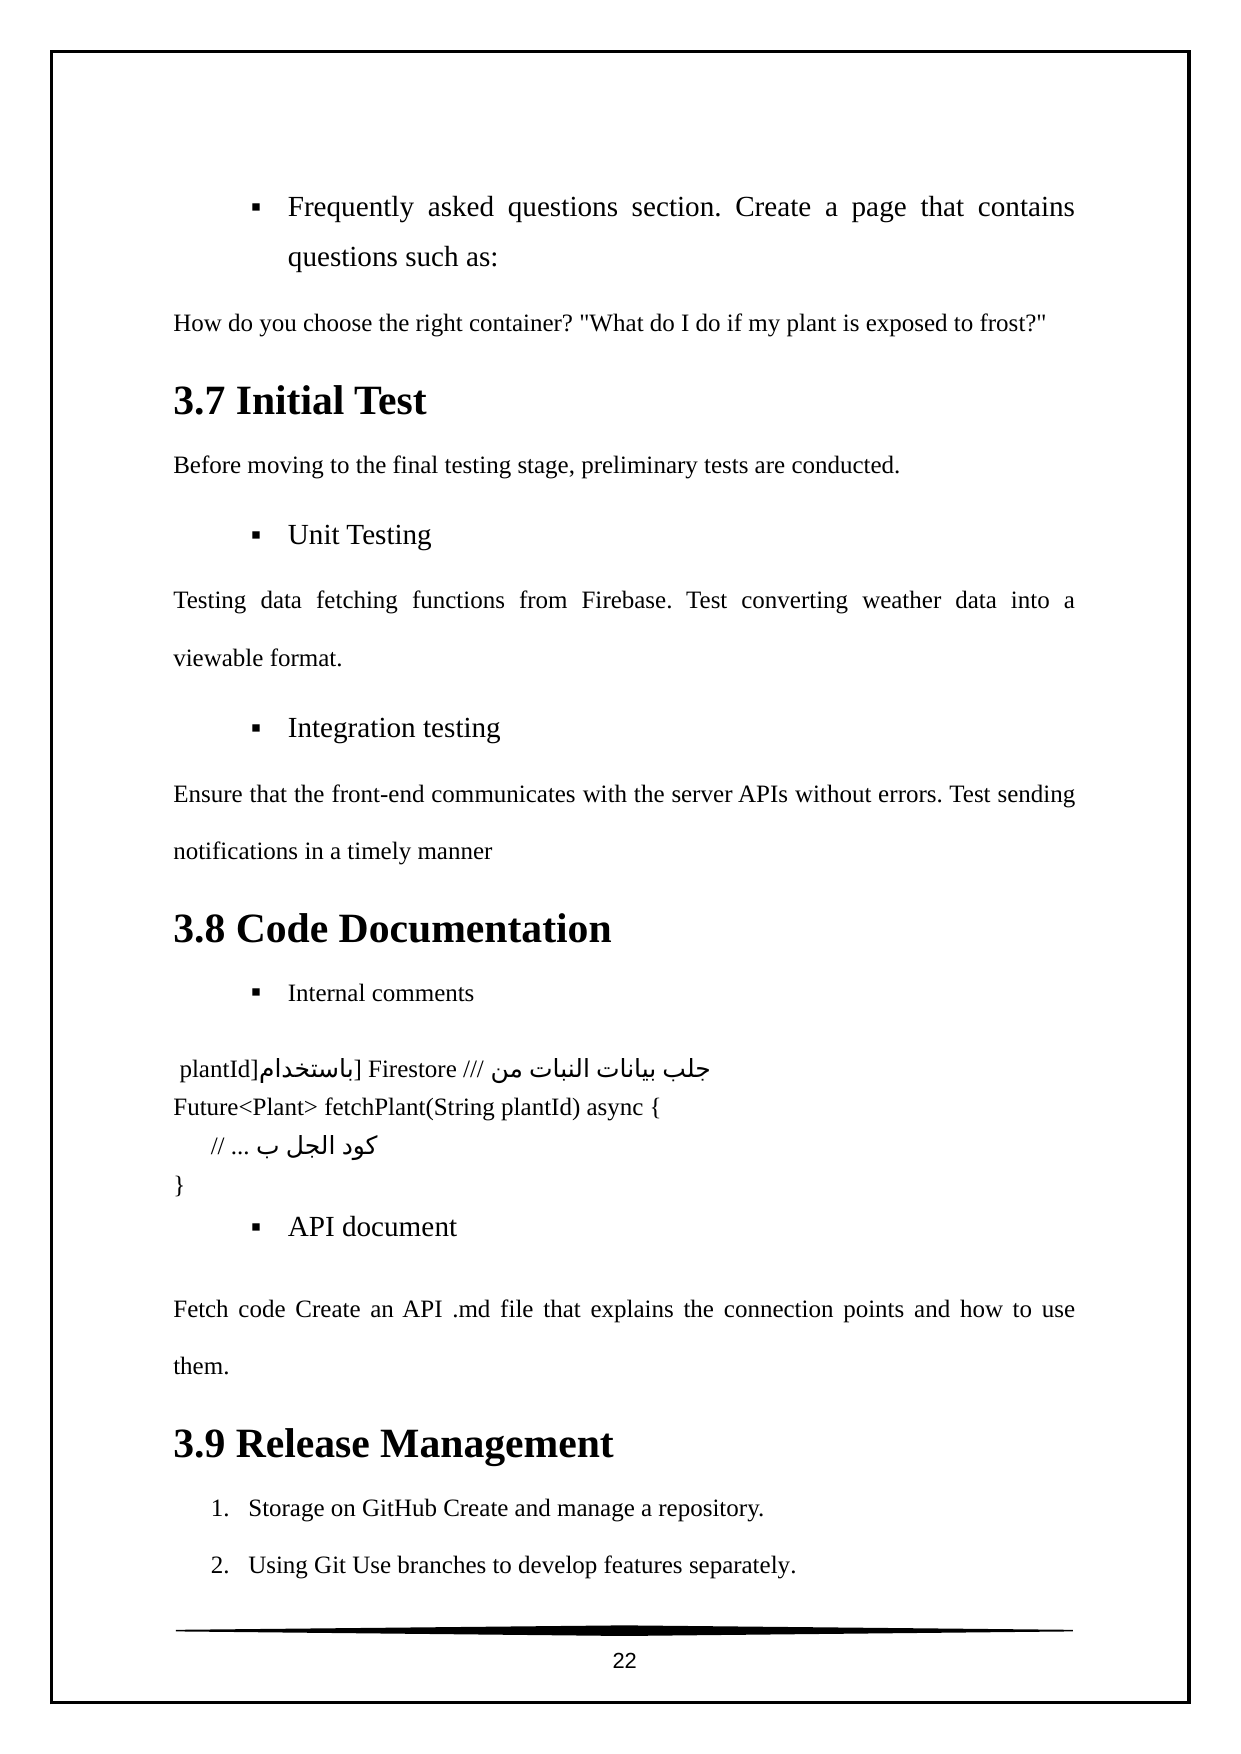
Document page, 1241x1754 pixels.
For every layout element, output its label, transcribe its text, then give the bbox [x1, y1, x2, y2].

list Using Git Use branches to develop features separately. [211, 1551, 1076, 1579]
text How do you choose the right container? "What do I do if my plant is exposed to frost?" [173, 308, 1076, 337]
text plantId]باستخدام] Firestore /// جلب بيانات النبات من [173, 1054, 1076, 1082]
list Internal comments [250, 978, 1076, 1007]
text Before moving to the final testing stage, preliminary tests are conducted. [173, 450, 1076, 478]
text // ... كود الجل ب [173, 1131, 1076, 1160]
list API document [250, 1209, 1076, 1242]
text Ensure that the front-end communicates with the server APIs without errors. Test sending notifications in a timely manner [173, 779, 1076, 865]
text 3.8 Code Documentation [173, 904, 1073, 952]
text } [173, 1170, 1076, 1199]
list Unit Testing [250, 517, 1076, 551]
text Future<Plant> fetchPlant(String plantId) async { [173, 1092, 1076, 1121]
list Frequently asked questions section. Create a page that contains questions such as: [250, 189, 1076, 273]
text Fetch code Create an API .md file that explains the connection points and how to use them. [173, 1294, 1076, 1380]
text Testing data fetching functions from Firebase. Test converting weather data into a viewable format. [173, 586, 1076, 672]
text 3.9 Release Management [173, 1419, 956, 1467]
list Storage on GitHub Create and manage a repository. [211, 1493, 1076, 1522]
text 3.7 Initial Test [173, 375, 1073, 423]
list Integration testing [250, 711, 1076, 744]
